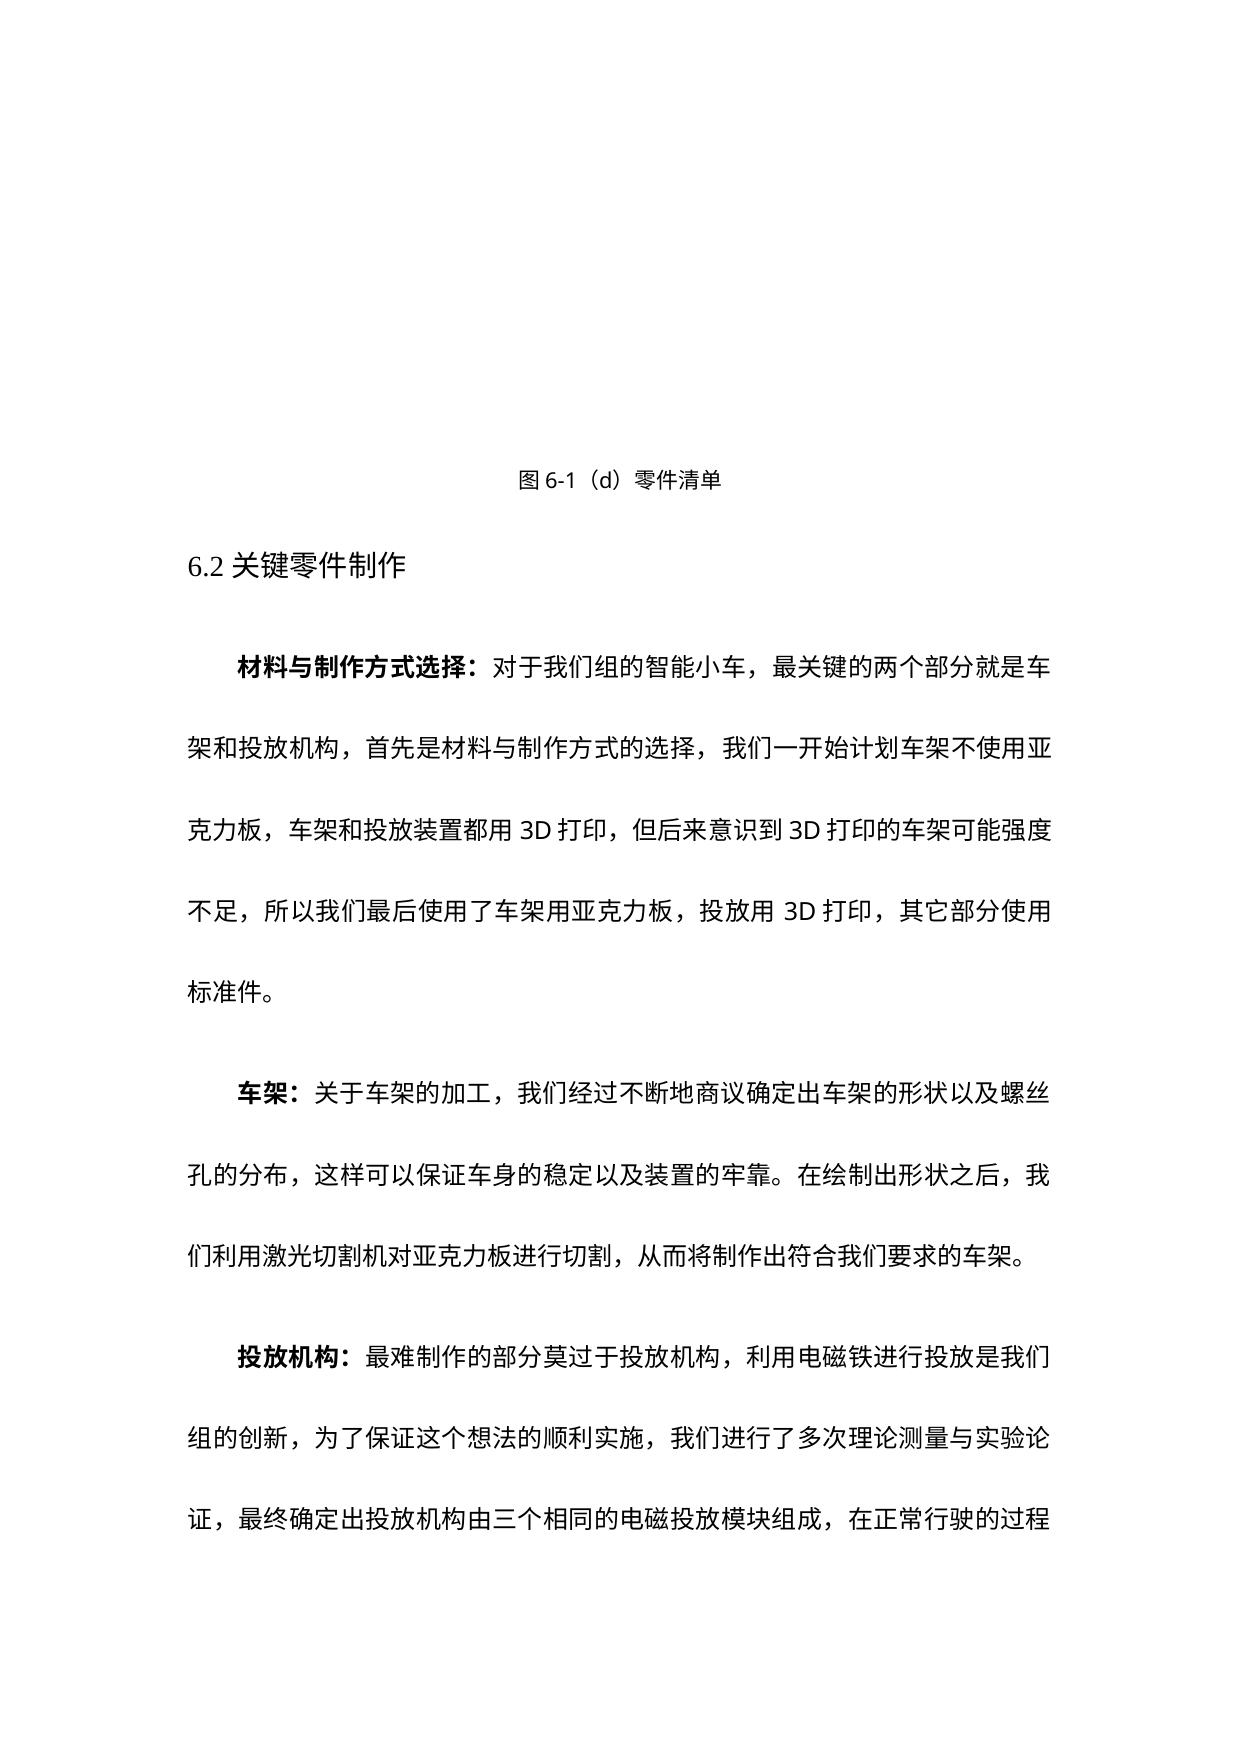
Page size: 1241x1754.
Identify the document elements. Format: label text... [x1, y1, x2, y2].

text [187, 1323, 1053, 1551]
subtitle 图6-1（d）零件清单 [187, 463, 1053, 496]
subtitle 材料与制作方式选择：对于我们组的智能小车，最关键的两个部分就是车架和投放机构，首先是材料与制作方式的选择，我们一开始计划车架不使用亚克力板，车架和投放装置都用3D打印，但后来意识到3D打印的车架可能强度不足，所以我们最后使用了车架用亚克力板，投放用3D打印，其它部分使用标准件。 [187, 633, 1053, 1023]
subtitle 车架：关于车架的加工，我们经过不断地商议确定出车架的形状以及螺丝孔的分布，这样可以保证车身的稳定以及装置的牢靠。在绘制出形状之后，我们利用激光切割机对亚克力板进行切割，从而将制作出符合我们要求的车架。 [187, 1059, 1053, 1287]
subtitle 6.2 关键零件制作 [187, 531, 1053, 596]
